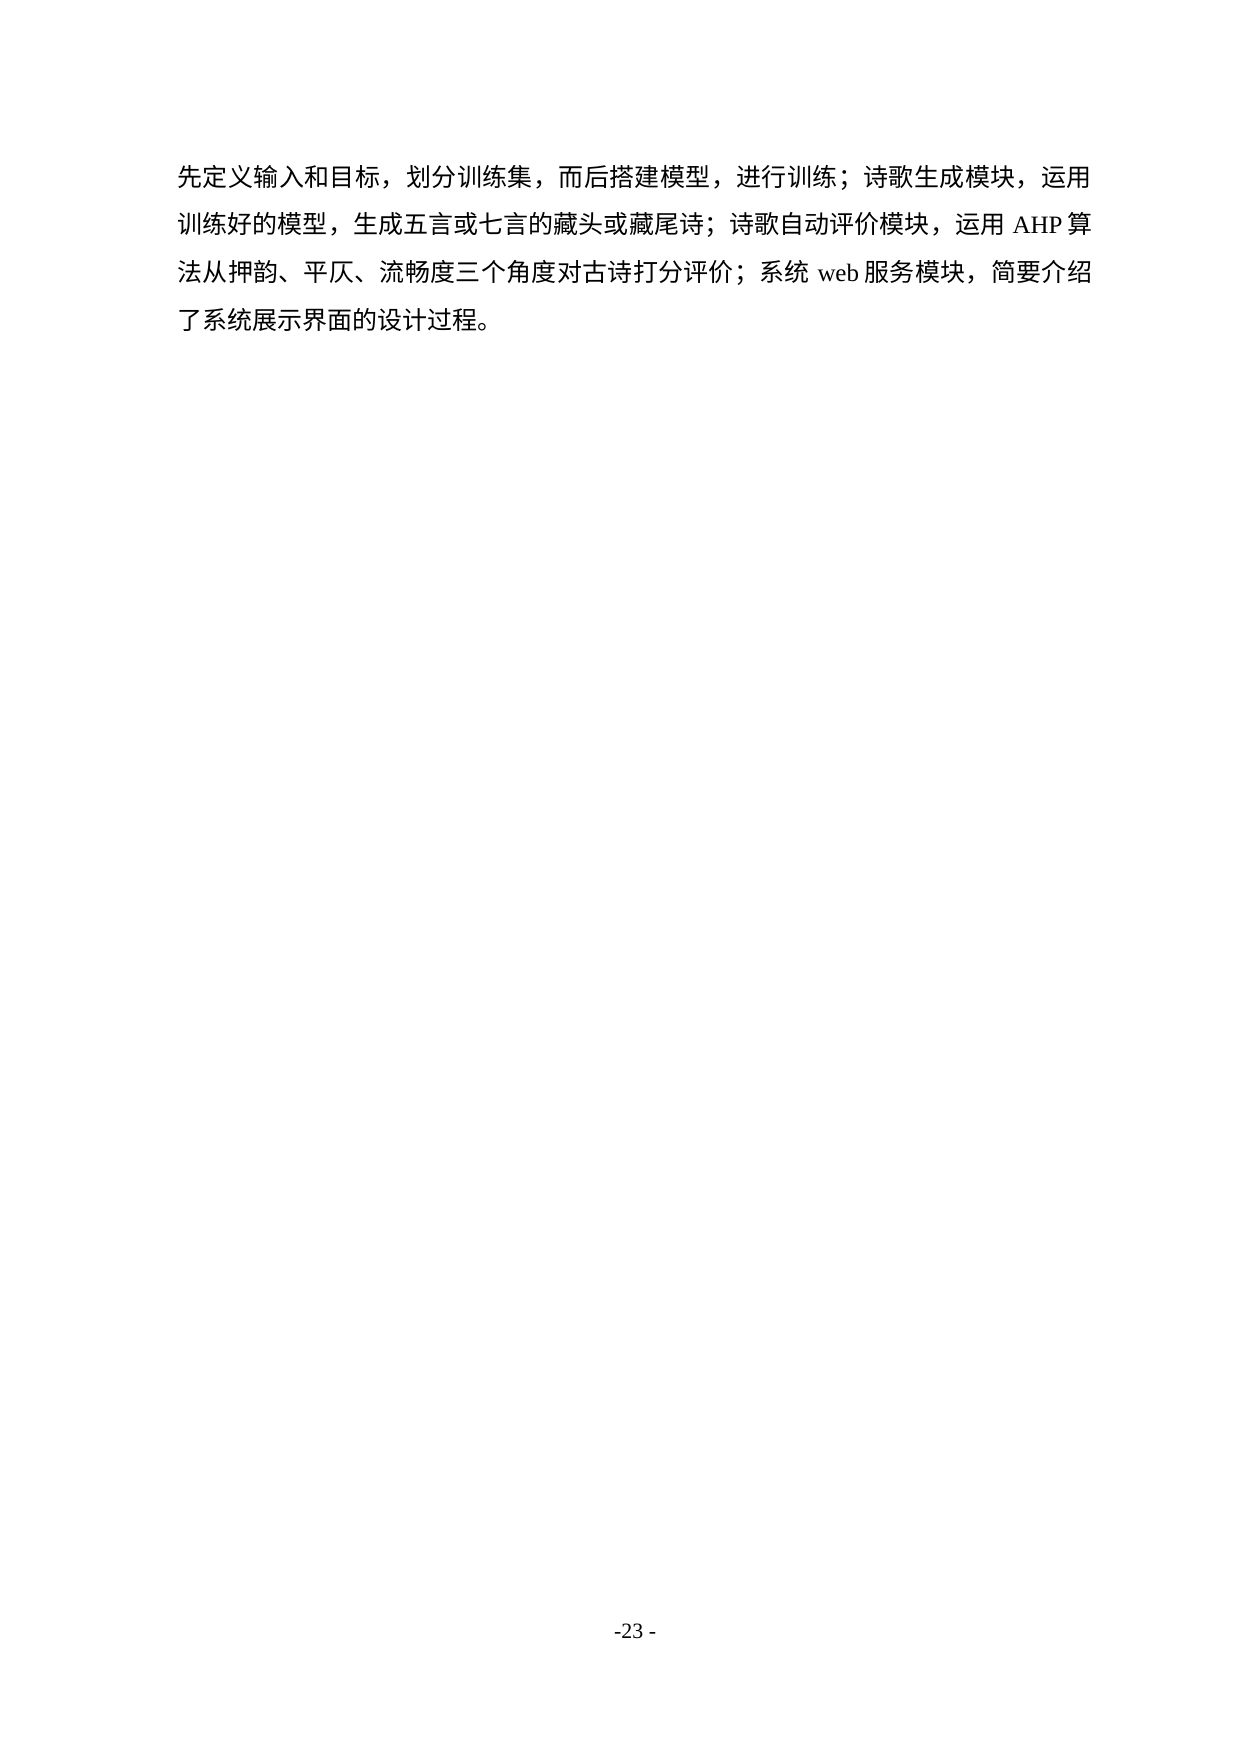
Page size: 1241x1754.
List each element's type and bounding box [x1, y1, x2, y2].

text [177, 148, 1092, 339]
